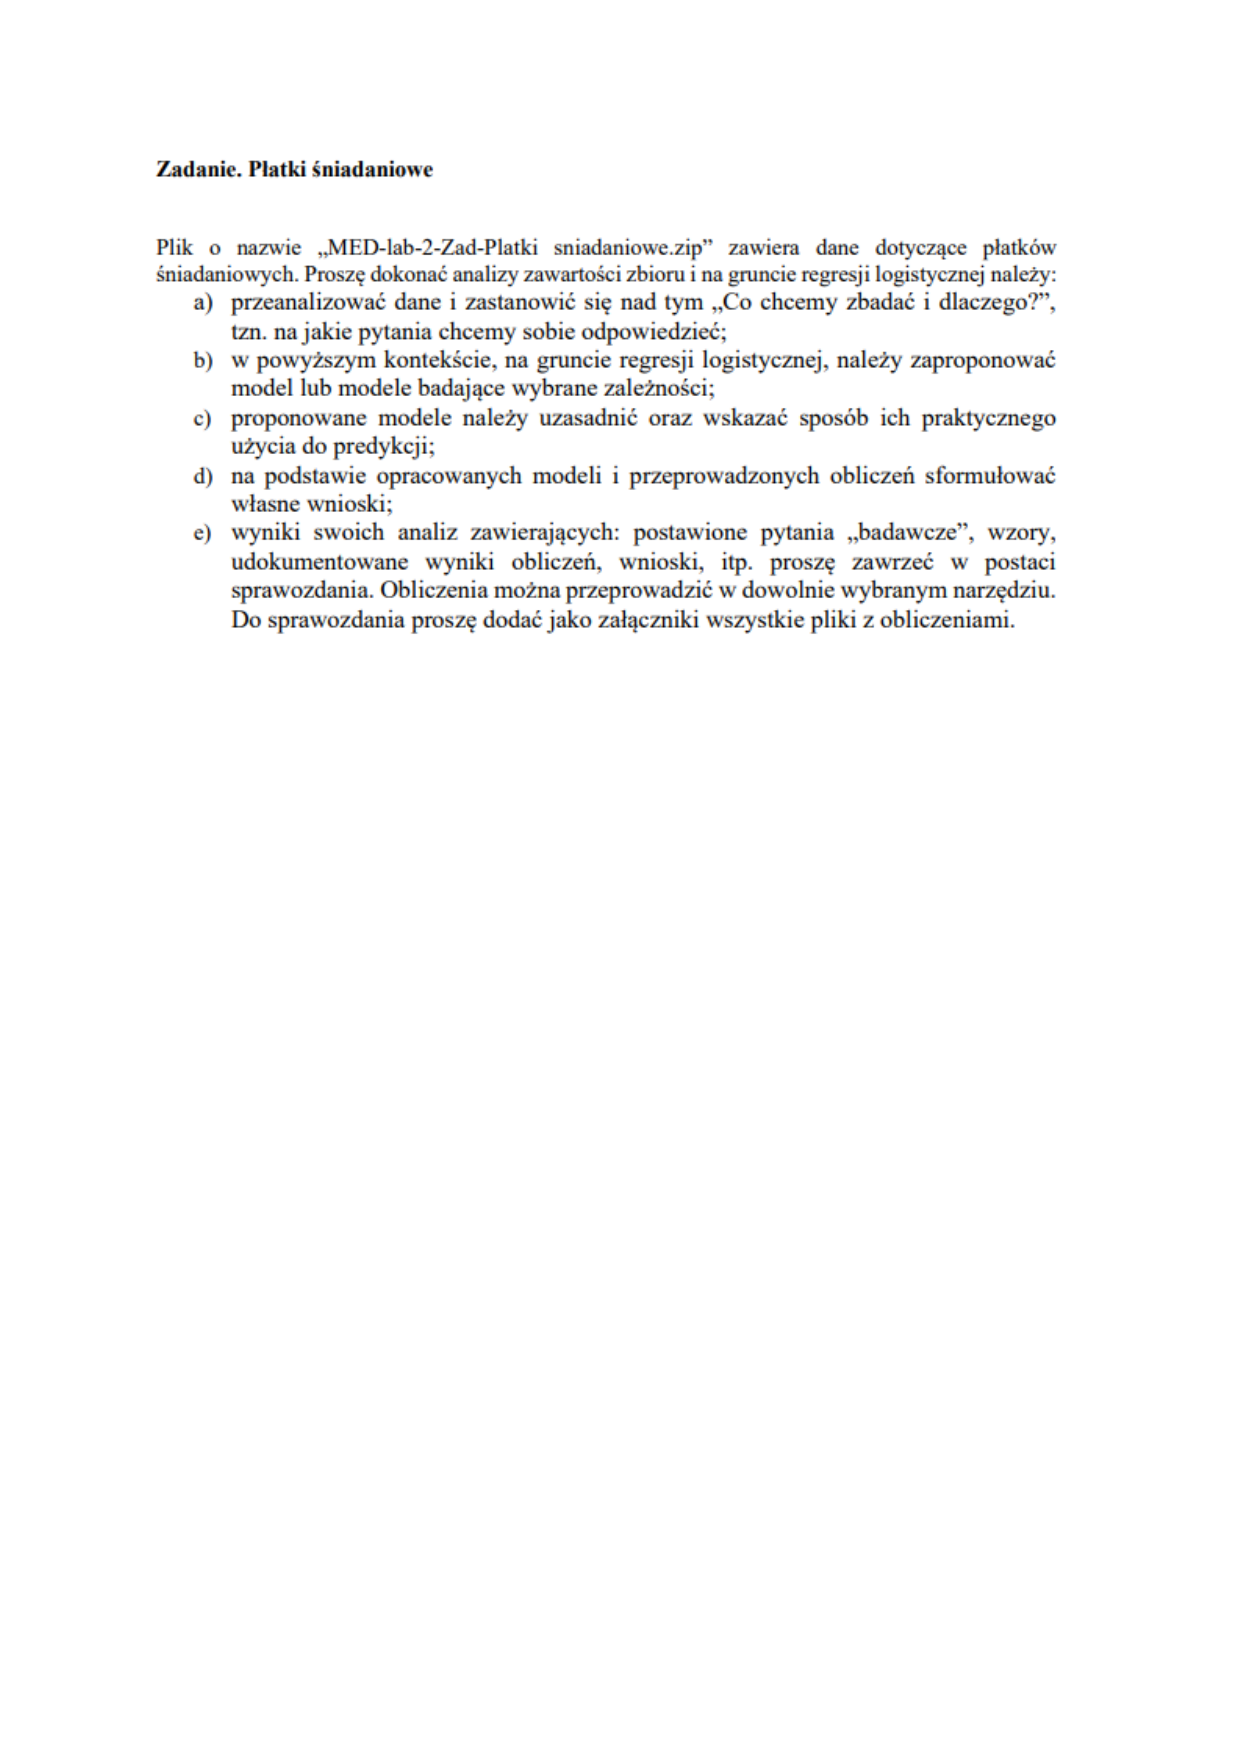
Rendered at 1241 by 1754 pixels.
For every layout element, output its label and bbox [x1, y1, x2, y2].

picture [147, 147, 1068, 645]
